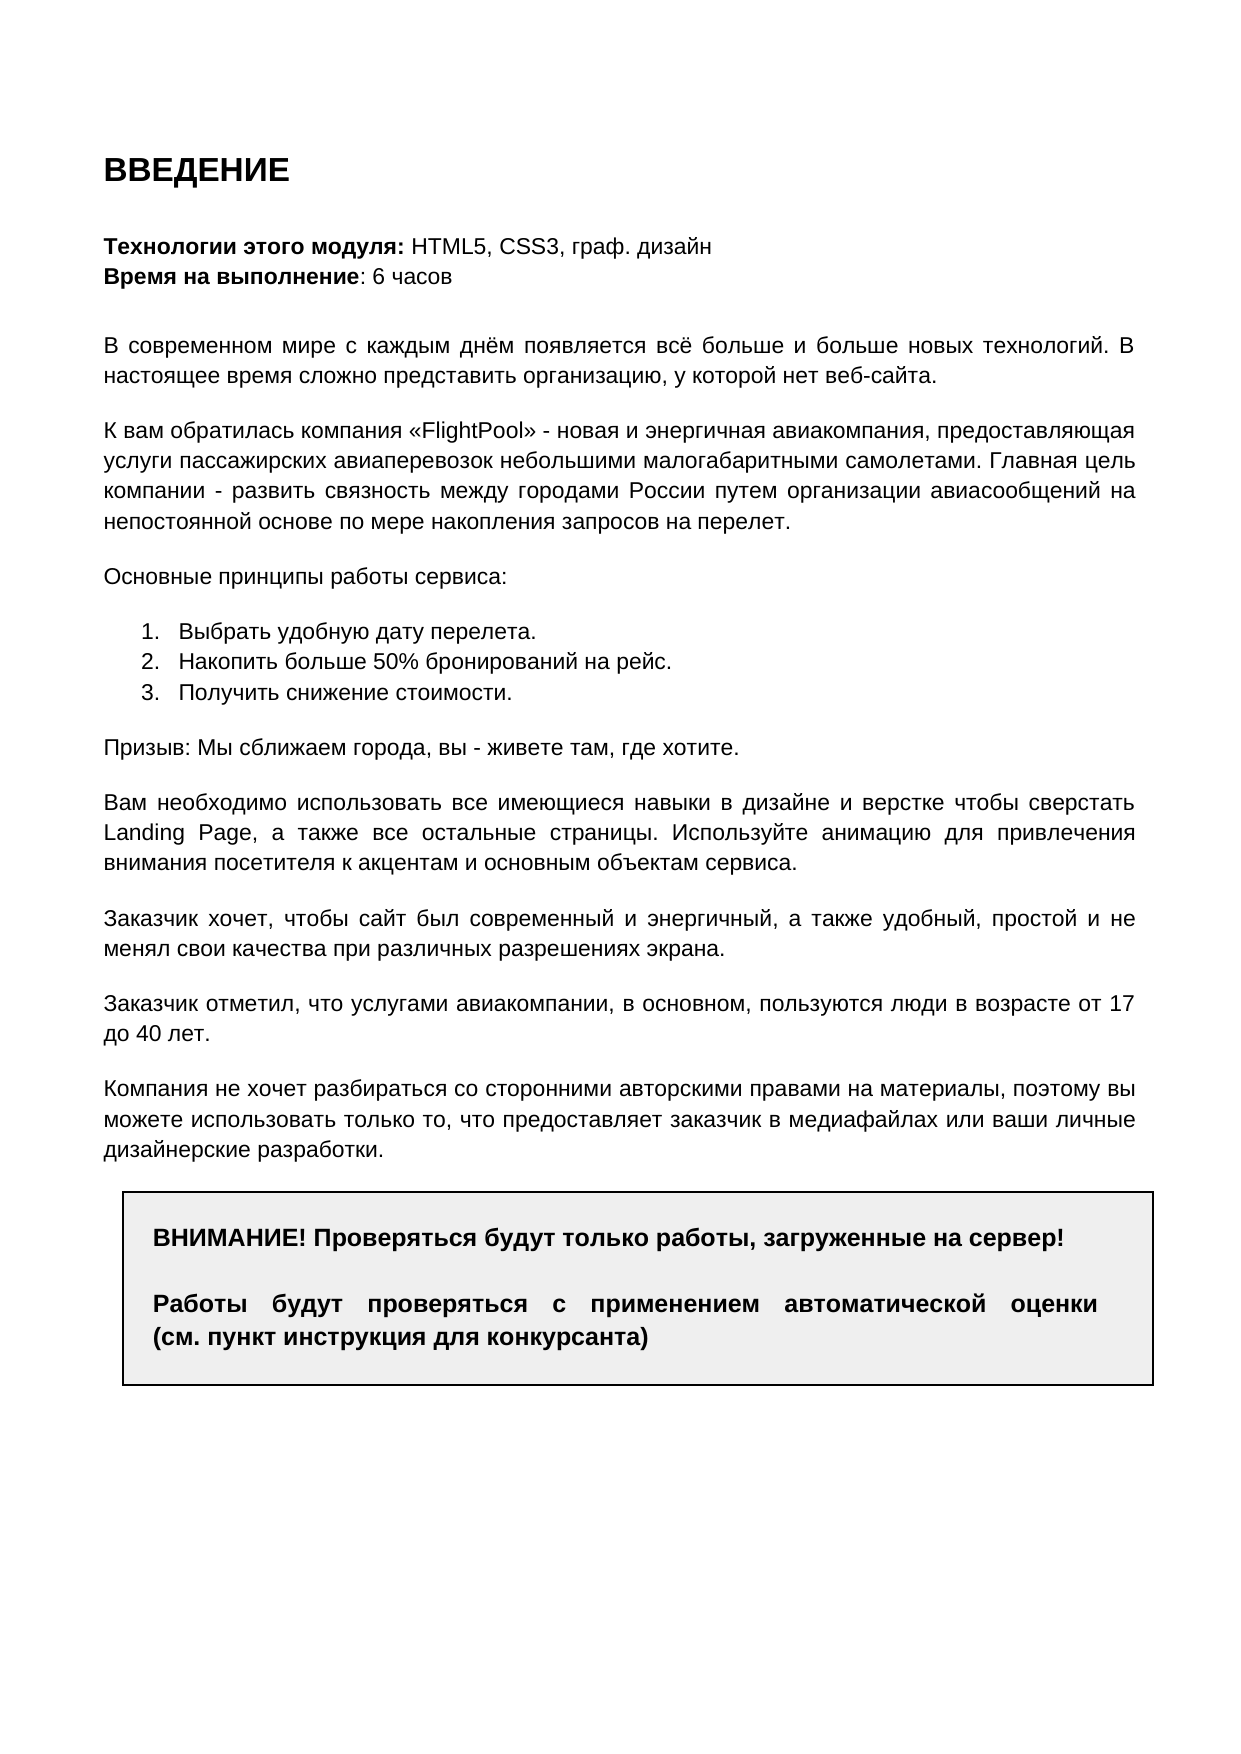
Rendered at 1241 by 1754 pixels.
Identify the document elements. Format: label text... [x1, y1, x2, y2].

text Заказчик хочет, чтобы сайт был современный и энергичный, а также удобный, простой и не менял свои качества при различных разрешениях экрана. [103, 904, 1136, 961]
table_header ВНИМАНИЕ! Проверяться будут только работы, загруженные на сервер! Работы будут проверяться с применением автоматической оценки (см. пункт инструкция для конкурсанта) [124, 1193, 1152, 1384]
text К вам обратилась компания «FlightPool» - новая и энергичная авиакомпания, предоставляющая услуги пассажирских авиаперевозок небольшими малогабаритными самолетами. Главная цель компании - развить связность между городами России путем организации авиасообщений на непостоянной основе по мере накопления запросов на перелет. [103, 417, 1136, 534]
text Вам необходимо использовать все имеющиеся навыки в дизайне и верстке чтобы сверстать Landing Page, а также все остальные страницы. Используйте анимацию для привлечения внимания посетителя к акцентам и основным объектам сервиса. [103, 789, 1136, 876]
text Технологии этого модуля: HTML5, CSS3, граф. дизайн [103, 233, 1136, 259]
text Заказчик отметил, что услугами авиакомпании, в основном, пользуются люди в возрасте от 17 до 40 лет. [103, 990, 1136, 1047]
text Компания не хочет разбираться со сторонними авторскими правами на материалы, поэтому вы можете использовать только то, что предоставляет заказчик в медиафайлах или ваши личные дизайнерские разработки. [103, 1075, 1136, 1162]
text В современном мире с каждым днём появляется всё больше и больше новых технологий. В настоящее время сложно представить организацию, у которой нет веб-сайта. [103, 332, 1136, 388]
text Основные принципы работы сервиса: [103, 563, 1136, 589]
text ВВЕДЕНИЕ [103, 150, 1137, 188]
text Призыв: Мы сближаем города, вы - живете там, где хотите. [103, 734, 1136, 760]
list Накопить больше 50% бронирований на рейс. [141, 648, 1136, 675]
list Получить снижение стоимости. [141, 678, 1136, 705]
list Выбрать удобную дату перелета. [141, 618, 1136, 644]
text Время на выполнение: 6 часов [103, 263, 1136, 289]
